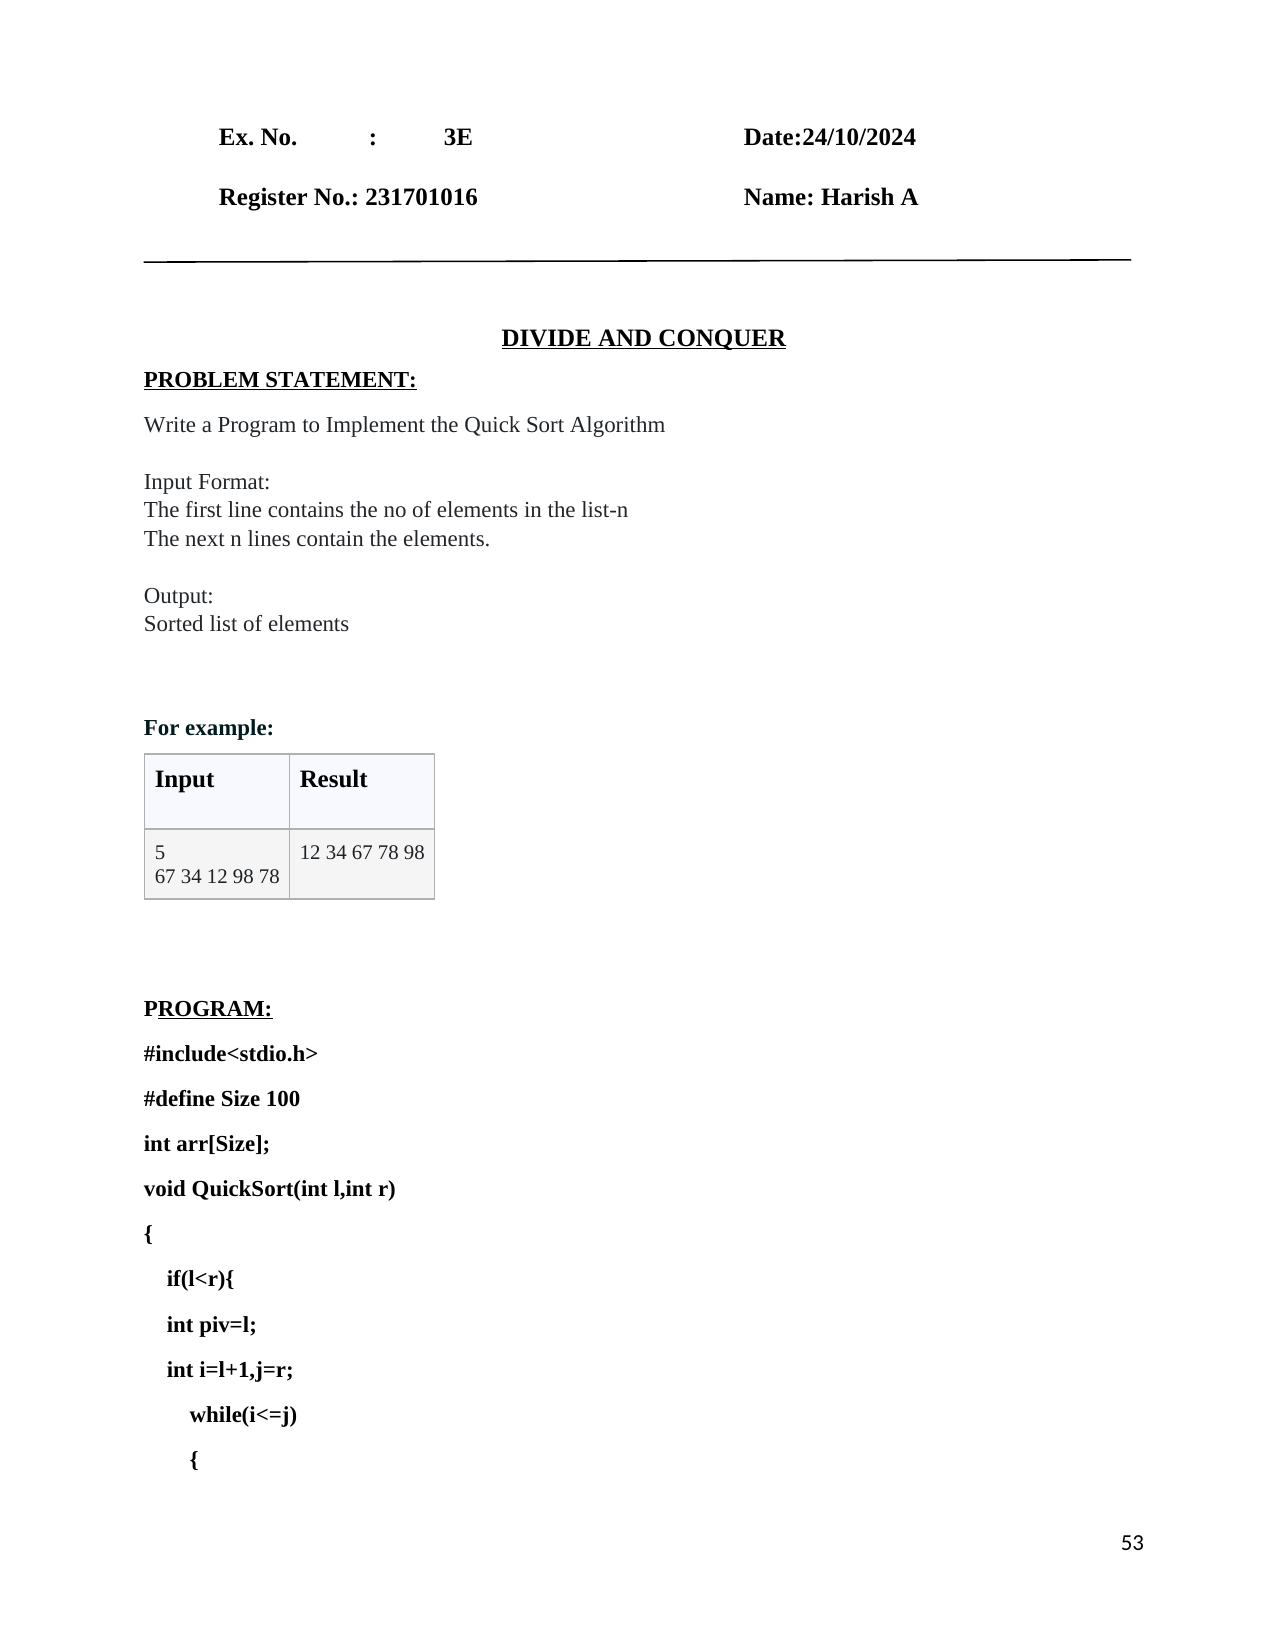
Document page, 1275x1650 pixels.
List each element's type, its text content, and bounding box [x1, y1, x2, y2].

text PROBLEM STATEMENT: [144, 366, 1144, 392]
text PROGRAM: [144, 995, 1144, 1021]
text { [144, 1220, 1144, 1247]
text int piv=l; [144, 1311, 1144, 1337]
text DIVIDE AND CONQUER [143, 323, 1144, 352]
table_header Result [290, 755, 434, 828]
text while(i<=j) [144, 1401, 1144, 1427]
text For example: [144, 714, 1144, 740]
text Ex. No. : 3E Date:24/10/2024 [144, 122, 1144, 151]
text #include<stdio.h> [144, 1040, 1144, 1066]
text int arr[Size]; [144, 1130, 1144, 1157]
text #define Size 100 [144, 1085, 1144, 1111]
table_cell 5 67 34 12 98 78 [145, 830, 289, 898]
text void QuickSort(int l,int r) [144, 1175, 1144, 1202]
table_header Input [145, 755, 289, 828]
text int i=l+1,j=r; [144, 1356, 1144, 1382]
table_cell 12 34 67 78 98 [290, 830, 434, 898]
text Register No.: 231701016 Name: Harish A [144, 182, 1144, 211]
text Write a Program to Implement the Quick Sort Algorithm Input Format: The first line contains the no of elements in the list-n The next n lines contain the elements. Output: Sorted list of elements [144, 411, 1144, 695]
text if(l<r){ [144, 1266, 1144, 1292]
text { [144, 1446, 1144, 1472]
